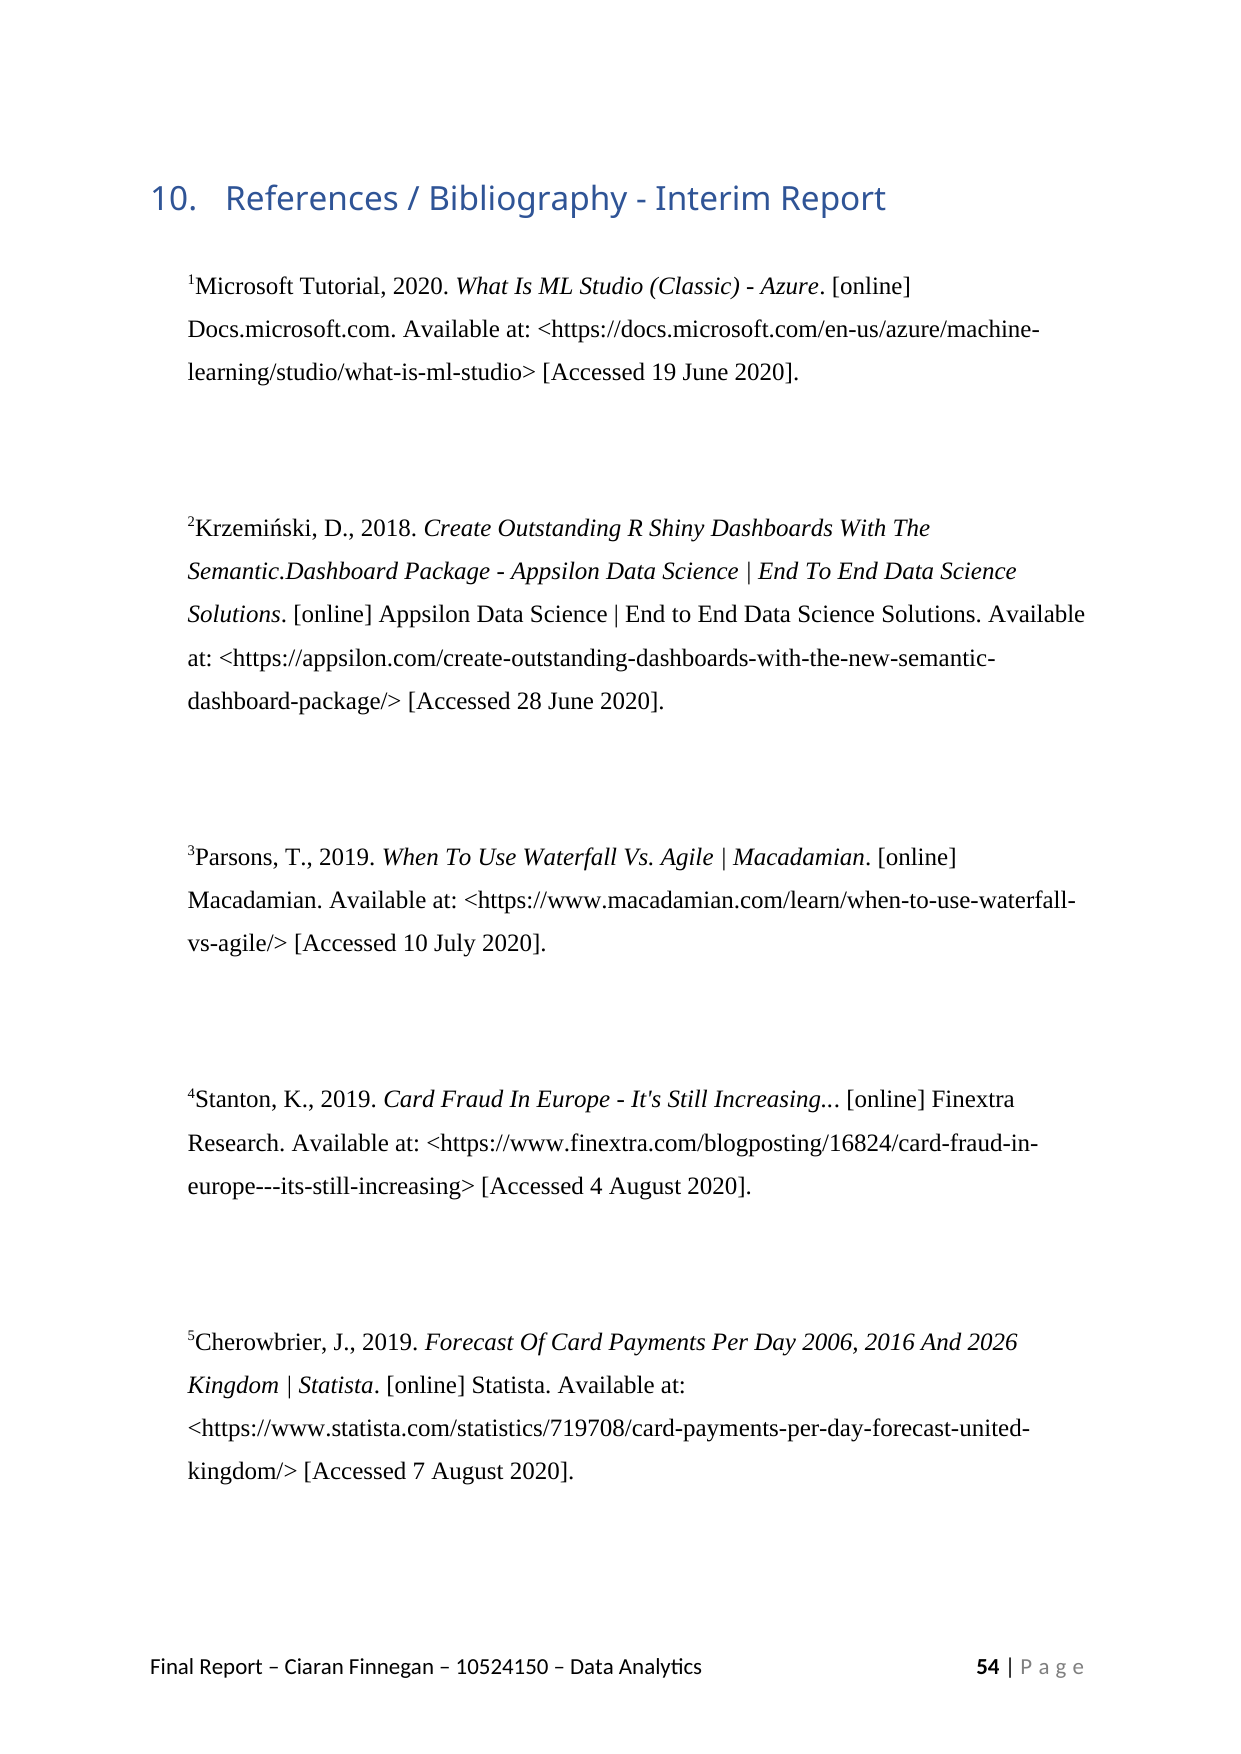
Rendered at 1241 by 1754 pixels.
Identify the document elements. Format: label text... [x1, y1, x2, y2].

text 5Cherowbrier, J., 2019. Forecast Of Card Payments Per Day 2006, 2016 And 2026 Kingdom | Statista. [online] Statista. Available at: <https://www.statista.com/statistics/719708/card-payments-per-day-forecast-united-kingdom/> [Accessed 7 August 2020]. [187, 1327, 1090, 1485]
text 2Krzemiński, D., 2018. Create Outstanding R Shiny Dashboards With The Semantic.Dashboard Package - Appsilon Data Science | End­ To­ End Data Science Solutions. [online] Appsilon Data Science | End­ to­ End Data Science Solutions. Available at: <https://appsilon.com/create-outstanding-dashboards-with-the-new-semantic-dashboard-package/> [Accessed 28 June 2020]. [187, 513, 1090, 714]
text 4Stanton, K., 2019. Card Fraud In Europe - It's Still Increasing... [online] Finextra Research. Available at: <https://www.finextra.com/blogposting/16824/card-fraud-in-europe---its-still-increasing> [Accessed 4 August 2020]. [187, 1084, 1090, 1199]
text 3Parsons, T., 2019. When To Use Waterfall Vs. Agile | Macadamian. [online] Macadamian. Available at: <https://www.macadamian.com/learn/when-to-use-waterfall-vs-agile/> [Accessed 10 July 2020]. [187, 842, 1090, 957]
text 1Microsoft Tutorial, 2020. What Is ML Studio (Classic) - Azure. [online] Docs.microsoft.com. Available at: <https://docs.microsoft.com/en-us/azure/machine-learning/studio/what-is-ml-studio> [Accessed 19 June 2020]. [187, 271, 1090, 386]
subtitle References / Bibliography - Interim Report [150, 175, 1090, 220]
